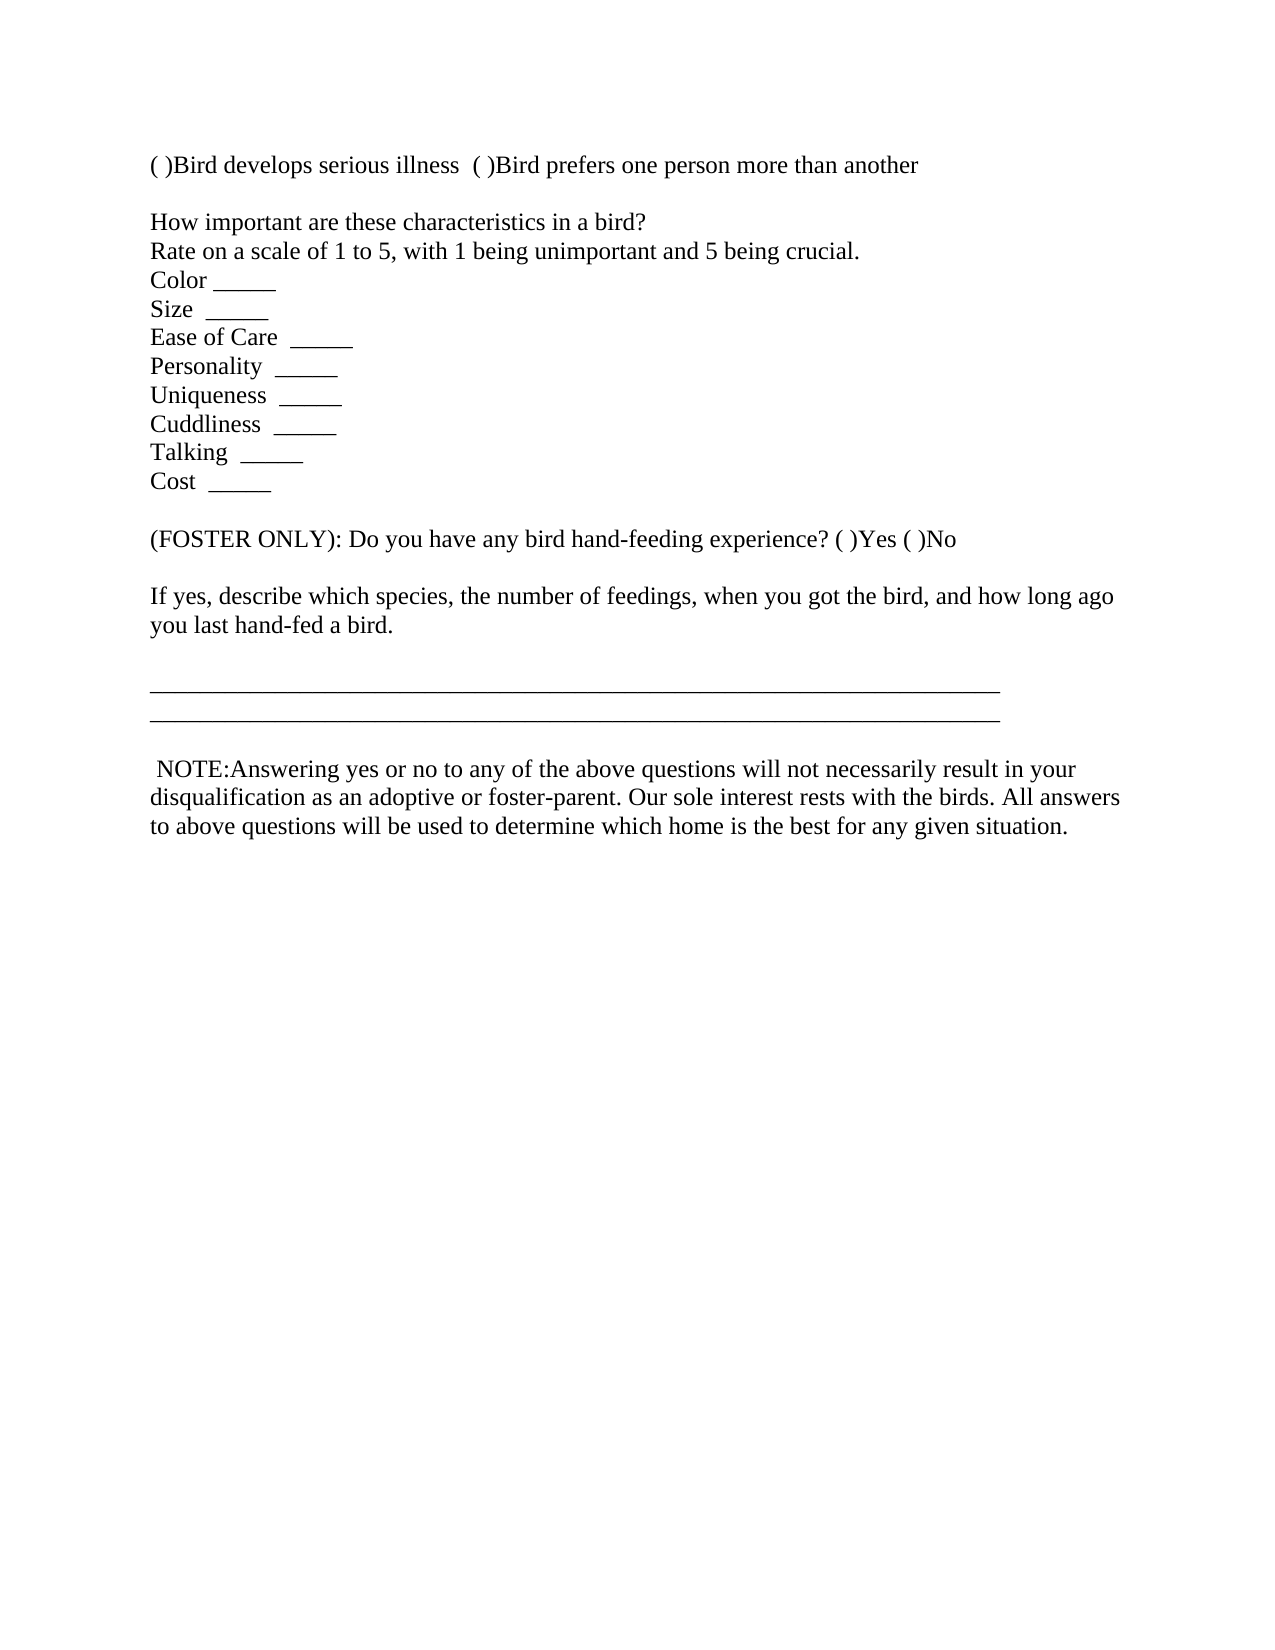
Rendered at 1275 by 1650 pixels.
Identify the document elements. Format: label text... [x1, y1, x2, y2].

text NOTE:Answering yes or no to any of the above questions will not necessarily result in your disqualification as an adoptive or foster-parent. Our sole interest rests with the birds. All answers to above questions will be used to determine which home is the best for any given situation. [150, 754, 1125, 840]
text How important are these characteristics in a bird? [150, 207, 1125, 236]
text If yes, describe which species, the number of feedings, when you got the bird, and how long ago you last hand-fed a bird. [150, 581, 1125, 639]
text Talking _____ [150, 437, 1125, 466]
text Uniqueness _____ [150, 380, 1125, 409]
text Cuddliness _____ [150, 409, 1125, 437]
text (FOSTER ONLY): Do you have any bird hand-feeding experience? ( )Yes ( )No [150, 524, 1125, 552]
text Rate on a scale of 1 to 5, with 1 being unimportant and 5 being crucial. [150, 236, 1125, 265]
text ____________________________________________________________________ [150, 696, 1125, 725]
text Ease of Care _____ [150, 322, 1125, 351]
text Personality _____ [150, 351, 1125, 380]
text Color _____ [150, 265, 1125, 294]
text Size _____ [150, 294, 1125, 322]
text Cost _____ [150, 466, 1125, 495]
text ( )Bird develops serious illness ( )Bird prefers one person more than another [150, 150, 1125, 179]
text ____________________________________________________________________ [150, 667, 1125, 696]
